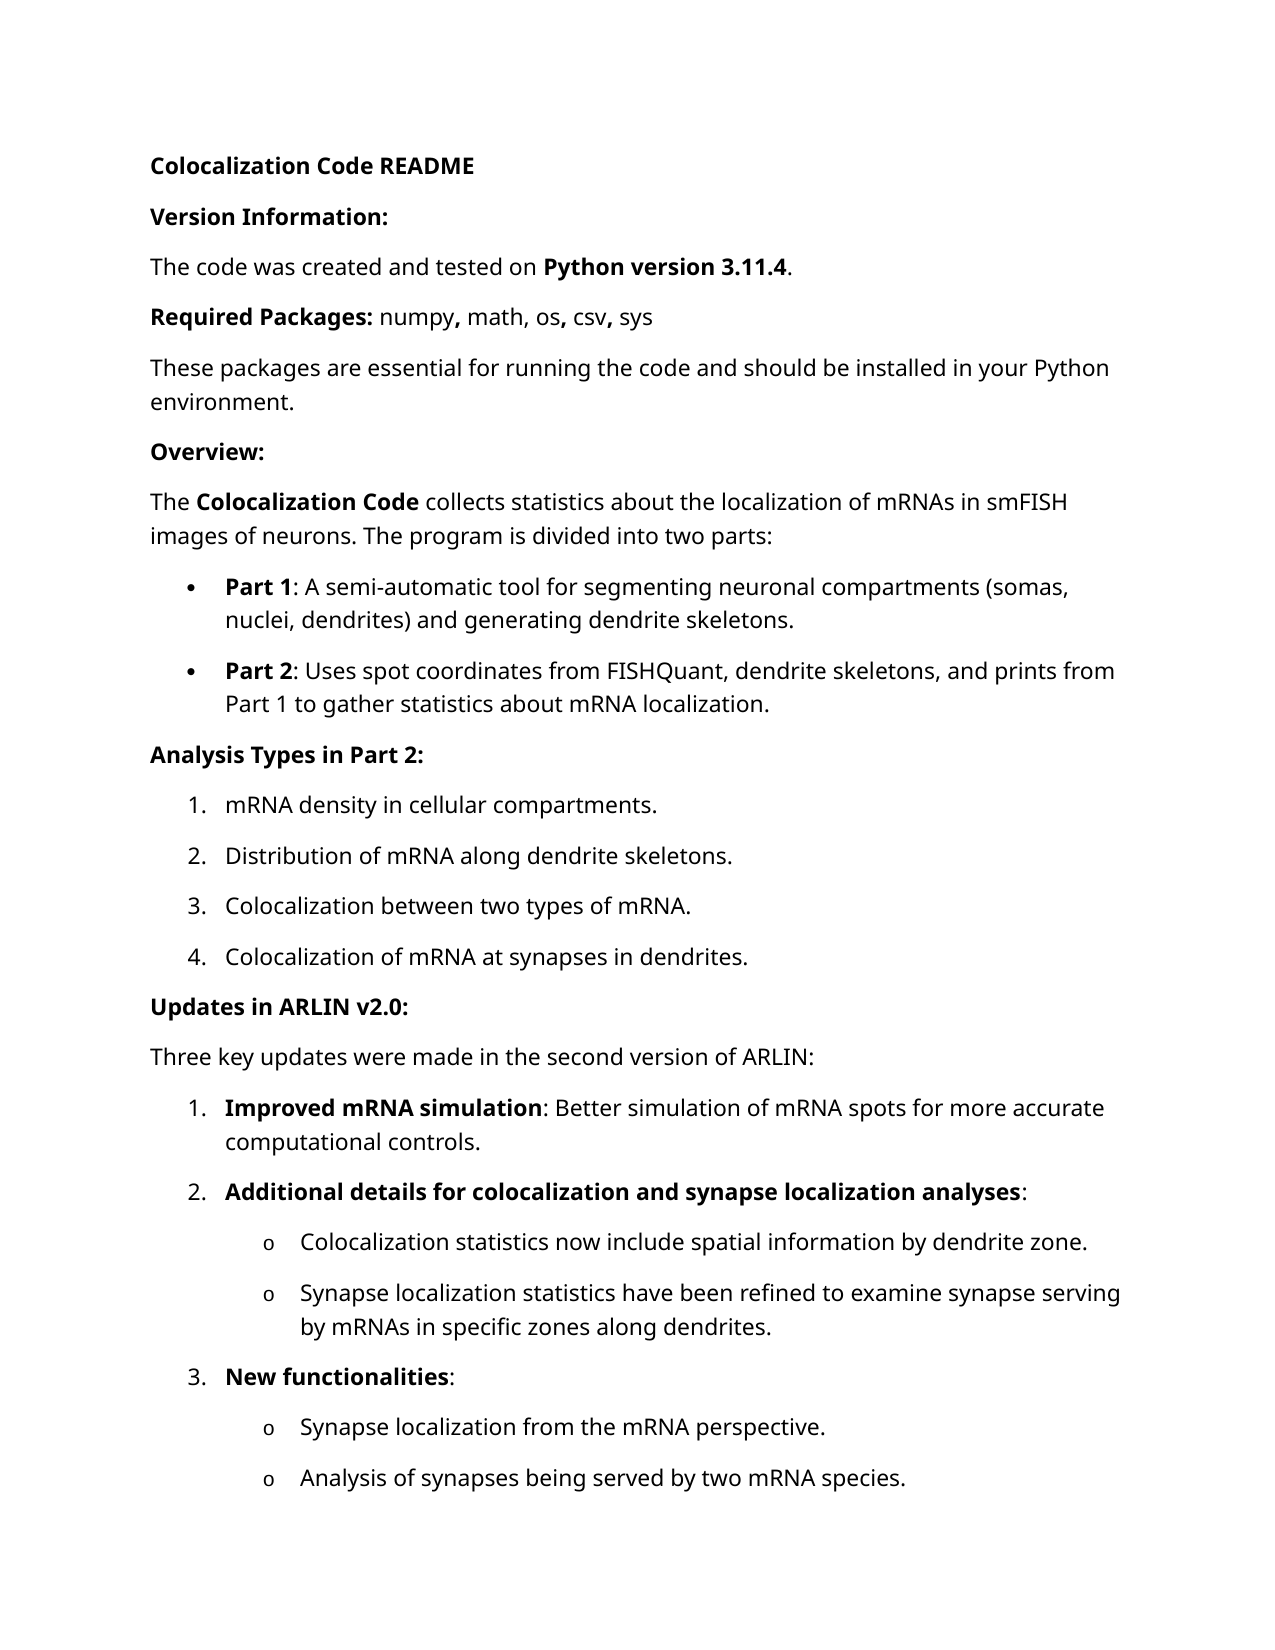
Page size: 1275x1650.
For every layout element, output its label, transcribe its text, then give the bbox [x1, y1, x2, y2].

list Colocalization between two types of mRNA. [187, 890, 1125, 921]
list Colocalization of mRNA at synapses in dendrites. [187, 940, 1125, 972]
list Synapse localization from the mRNA perspective. [262, 1411, 1125, 1442]
list New functionalities: [187, 1361, 1125, 1392]
text Overview: [150, 436, 1125, 467]
text Required Packages: numpy, math, os, csv, sys [150, 301, 1125, 332]
list mRNA density in cellular compartments. [187, 789, 1125, 820]
list Improved mRNA simulation: Better simulation of mRNA spots for more accurate computational controls. [187, 1092, 1125, 1157]
list Additional details for colocalization and synapse localization analyses: [187, 1176, 1125, 1207]
text Colocalization Code README [150, 150, 1125, 181]
text Analysis Types in Part 2: [150, 739, 1125, 770]
list Synapse localization statistics have been refined to examine synapse serving by mRNAs in specific zones along dendrites. [262, 1277, 1125, 1342]
text Version Information: [150, 200, 1125, 232]
list Colocalization statistics now include spatial information by dendrite zone. [262, 1226, 1125, 1257]
list Part 1: A semi-automatic tool for segmenting neuronal compartments (somas, nuclei, dendrites) and generating dendrite skeletons. [187, 570, 1125, 635]
list Analysis of synapses being served by two mRNA species. [262, 1462, 1125, 1493]
text These packages are essential for running the code and should be installed in your Python environment. [150, 352, 1125, 417]
list Distribution of mRNA along dendrite skeletons. [187, 839, 1125, 871]
text The Colocalization Code collects statistics about the localization of mRNAs in smFISH images of neurons. The program is divided into two parts: [150, 486, 1125, 551]
text The code was created and tested on Python version 3.11.4. [150, 251, 1125, 282]
text Updates in ARLIN v2.0: [150, 991, 1125, 1022]
text Three key updates were made in the second version of ARLIN: [150, 1041, 1125, 1072]
list Part 2: Uses spot coordinates from FISHQuant, dendrite skeletons, and prints from Part 1 to gather statistics about mRNA localization. [187, 654, 1125, 719]
